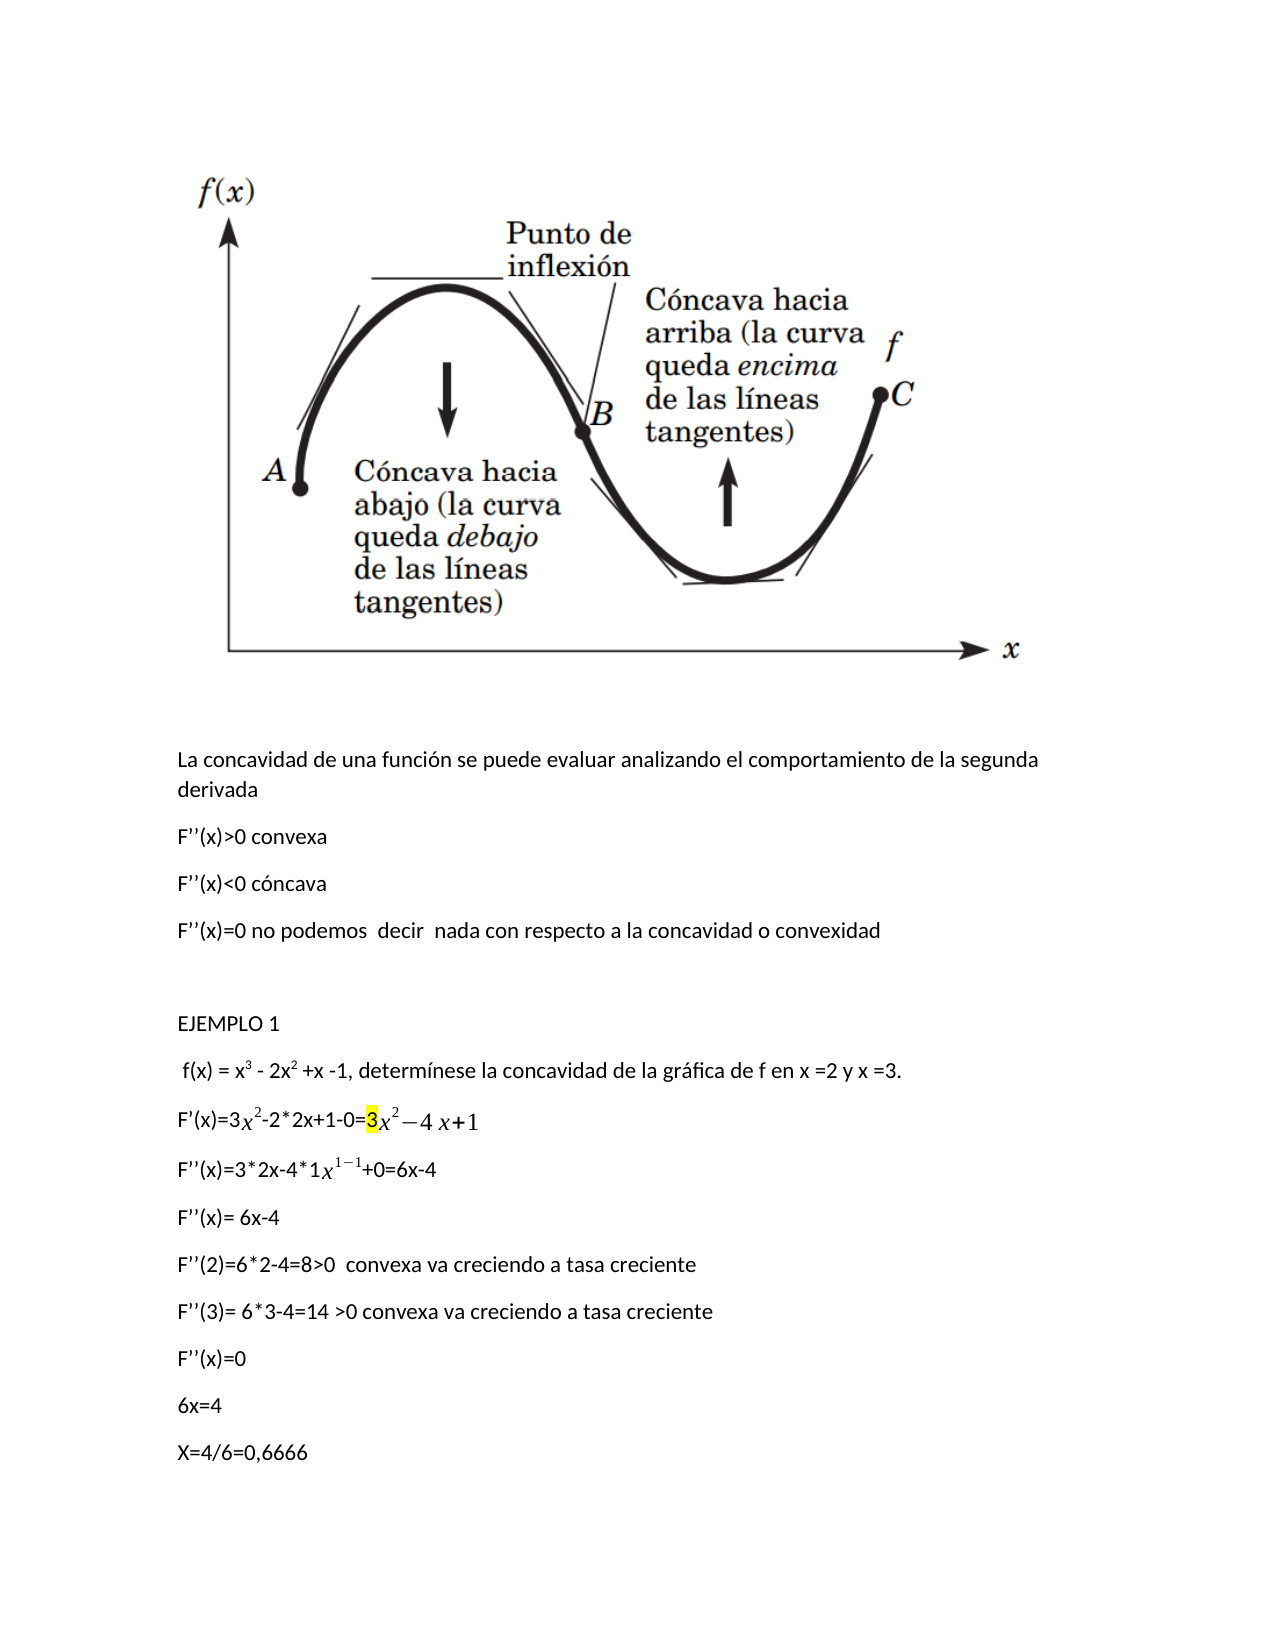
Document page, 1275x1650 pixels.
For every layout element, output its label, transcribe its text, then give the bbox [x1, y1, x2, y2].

text F’’(3)= 6*3-4=14 >0 convexa va creciendo a tasa creciente [177, 1297, 1098, 1325]
text EJEMPLO 1 [177, 1009, 1098, 1038]
text f(x) = x3 - 2x2 +x -1, determínese la concavidad de la gráfica de f en x =2 y x =3. [177, 1056, 1098, 1084]
text 6x=4 [177, 1391, 1098, 1419]
picture [177, 147, 1098, 680]
text F’’(x)<0 cóncava [177, 869, 1098, 897]
text F’’(x)=0 [177, 1344, 1098, 1372]
text F’’(2)=6*2-4=8>0 convexa va creciendo a tasa creciente [177, 1250, 1098, 1278]
text F’’(x)=3*2x-4*1+0=6x-4 [177, 1153, 1098, 1184]
text F’’(x)=0 no podemos decir nada con respecto a la concavidad o convexidad [177, 916, 1098, 944]
text La concavidad de una función se puede evaluar analizando el comportamiento de la segunda derivada [177, 745, 1098, 803]
text F’’(x)= 6x-4 [177, 1203, 1098, 1231]
text F’(x)=3-2*2x+1-0=3 [177, 1103, 1098, 1134]
text F’’(x)>0 convexa [177, 822, 1098, 850]
text X=4/6=0,6666 [177, 1438, 1098, 1466]
